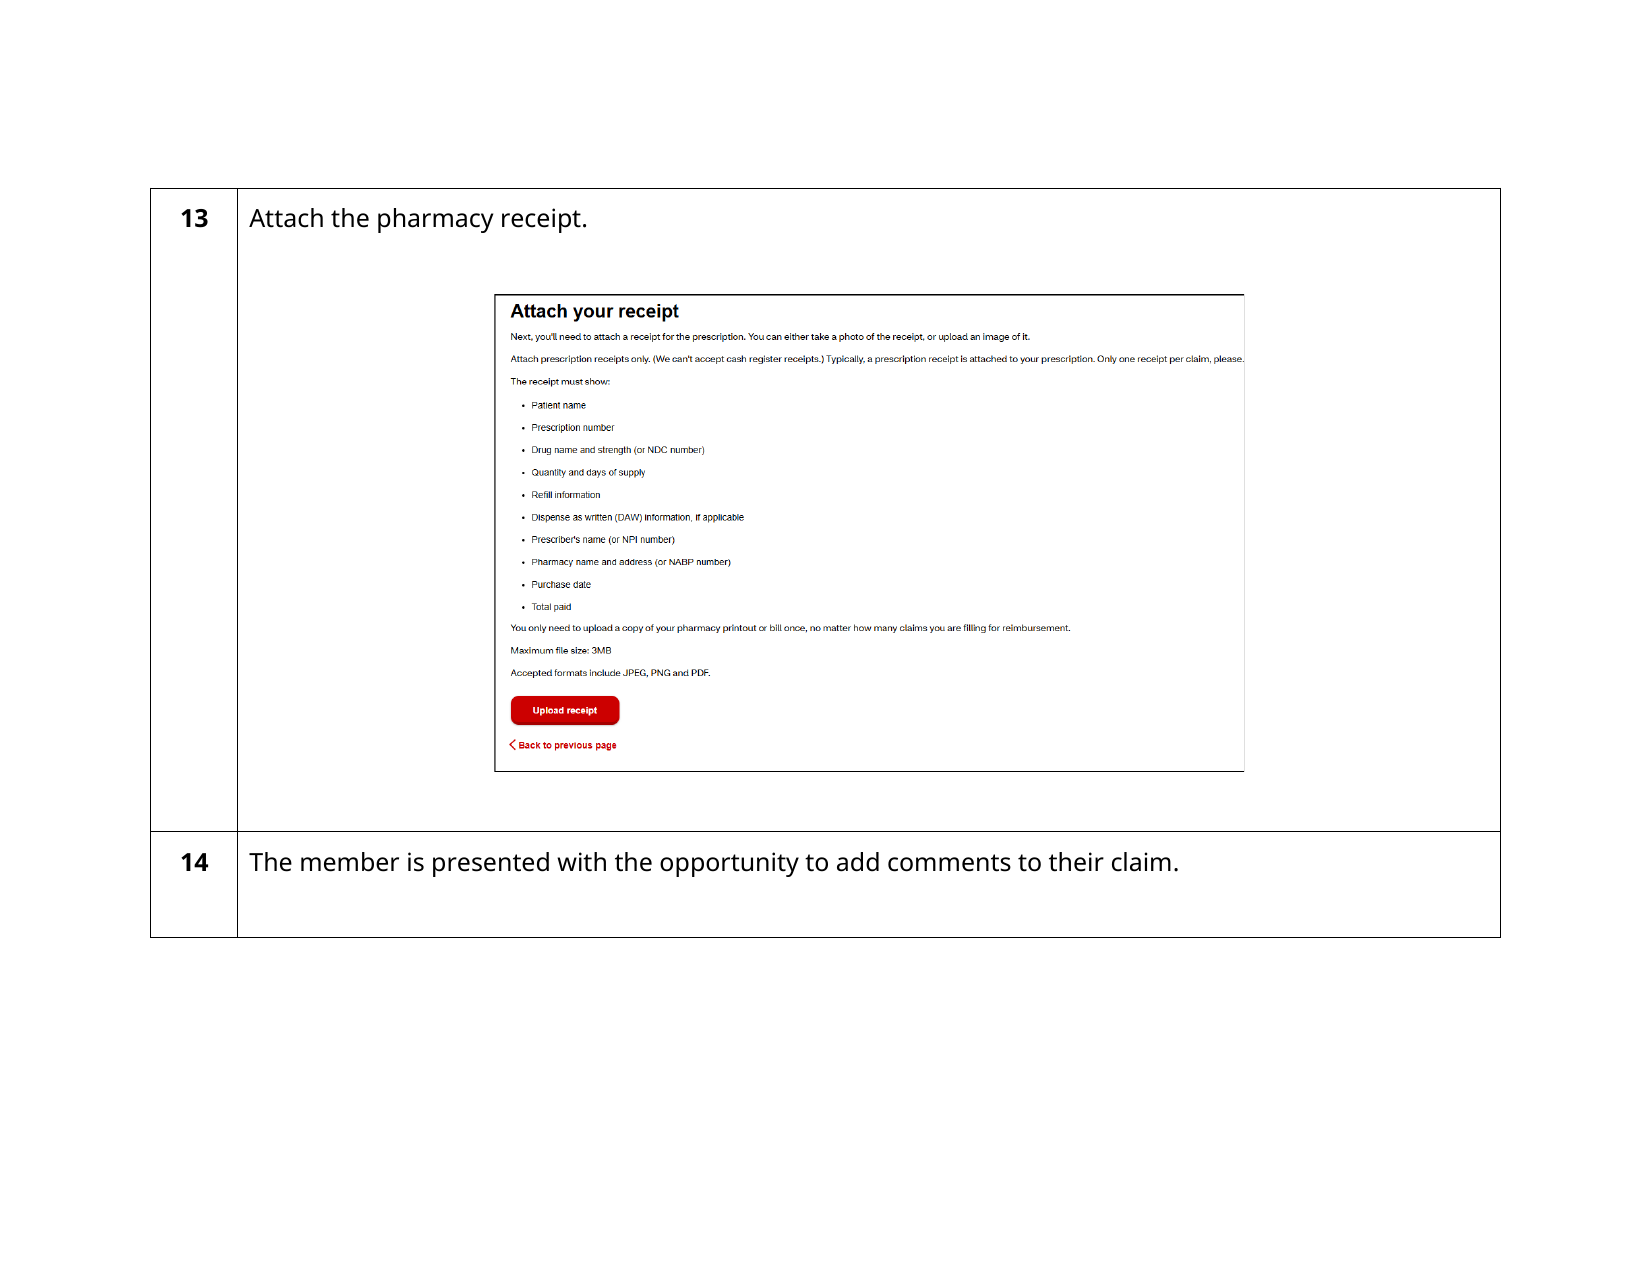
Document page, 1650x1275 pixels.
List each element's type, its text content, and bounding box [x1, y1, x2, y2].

picture [494, 294, 1245, 772]
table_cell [238, 832, 1500, 937]
table_cell 14 [151, 832, 237, 937]
table_cell Attach the pharmacy receipt. [238, 189, 1500, 831]
table_cell 13 [151, 189, 237, 831]
